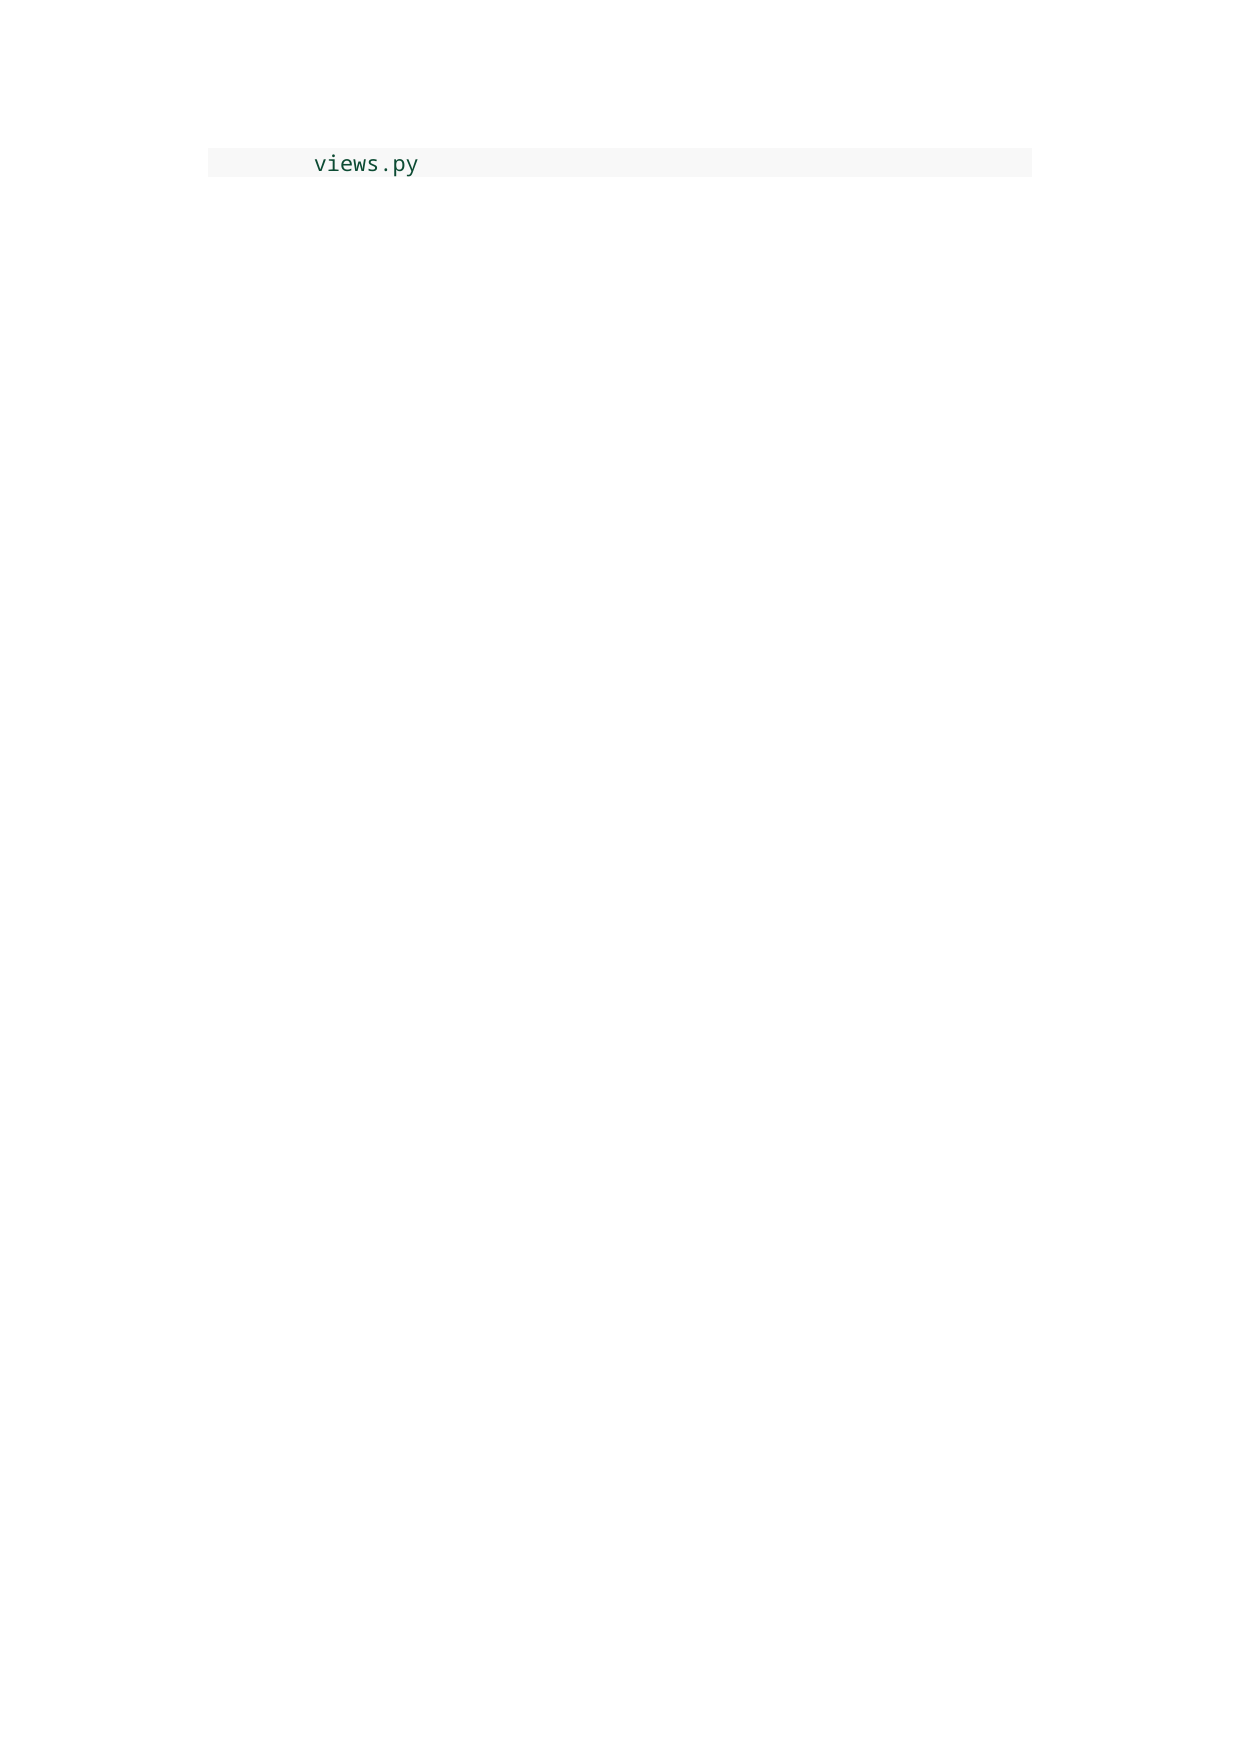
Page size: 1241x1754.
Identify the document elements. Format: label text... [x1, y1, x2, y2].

text views.py [208, 148, 1032, 177]
